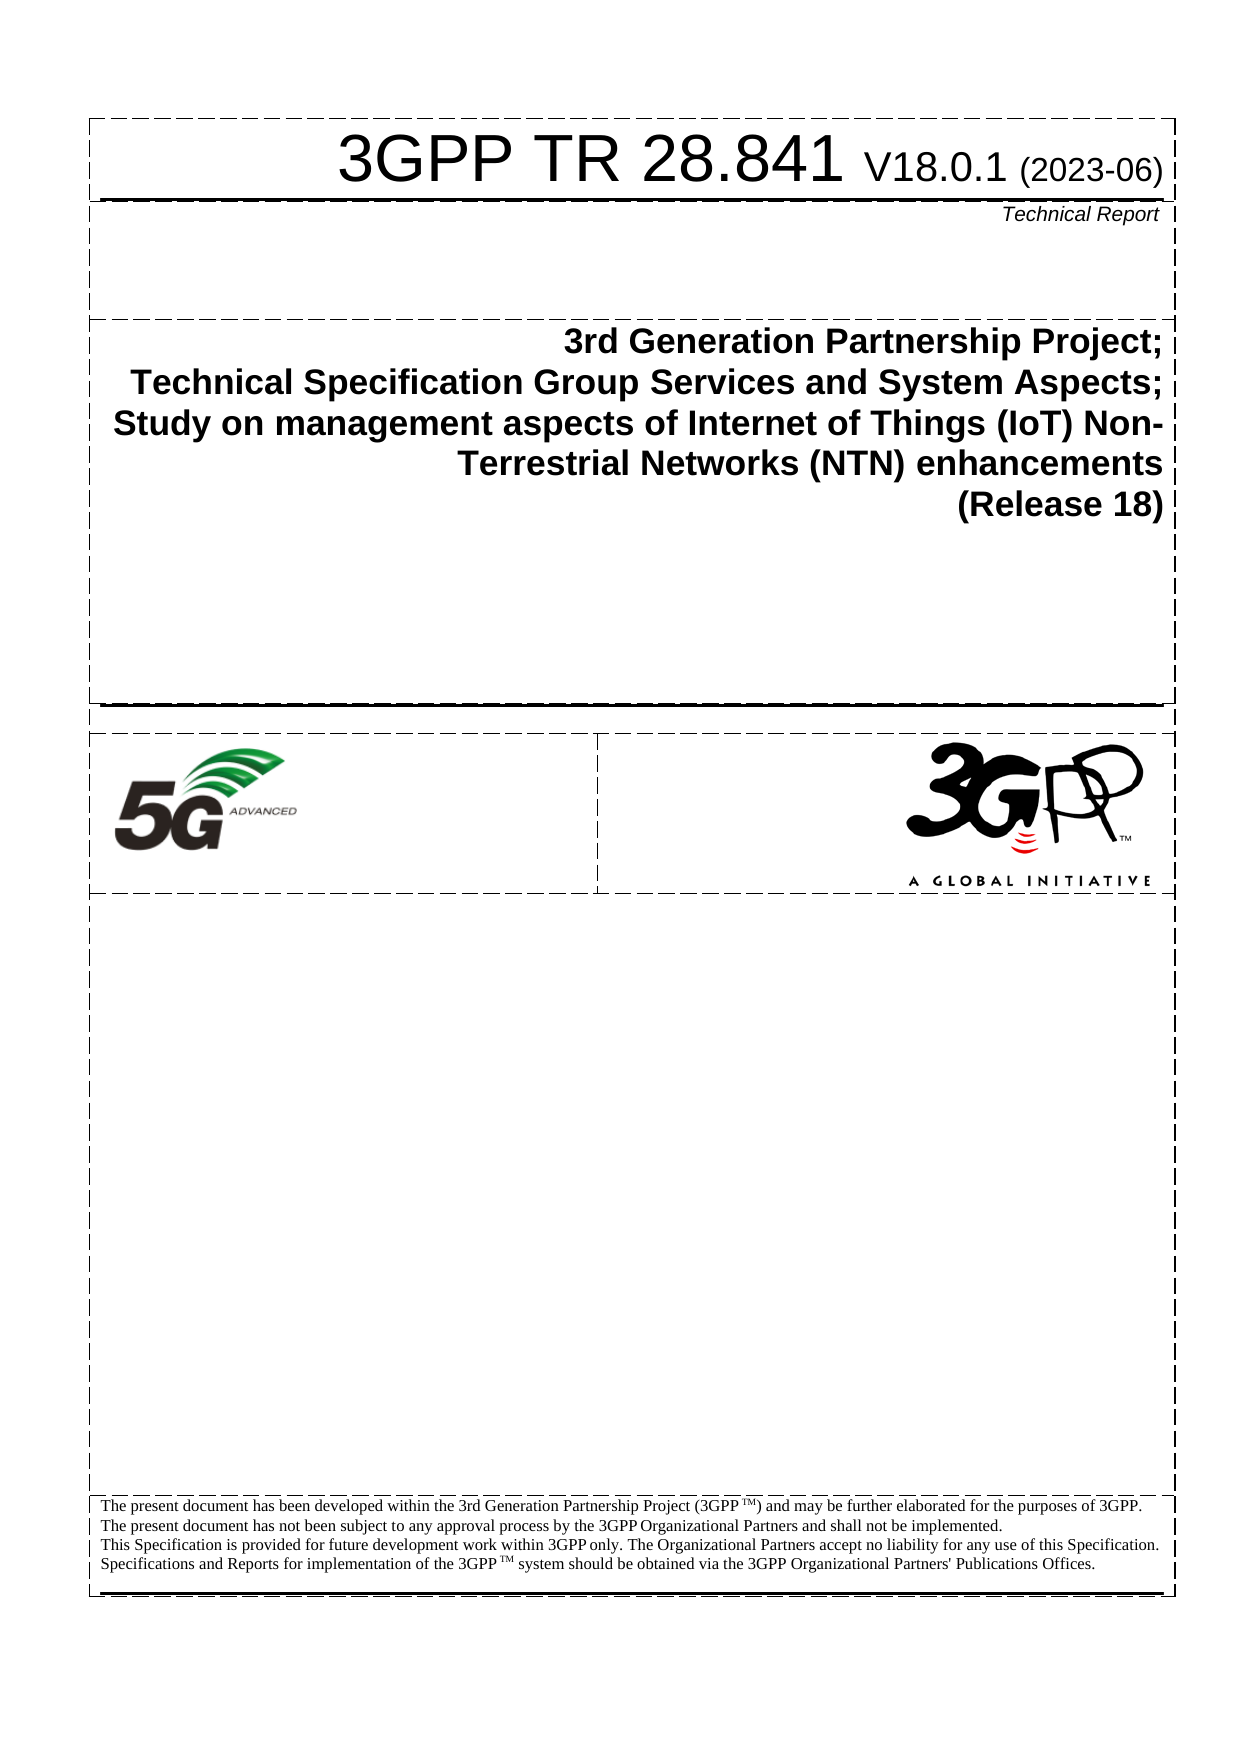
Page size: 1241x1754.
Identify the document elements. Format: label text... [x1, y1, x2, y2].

table_cell 3rd Generation Partnership Project; Technical Specification Group Services and System Aspects; Study on management aspects of Internet of Things (IoT) Non-Terrestrial Networks (NTN) enhancements (Release 18) [89, 319, 1175, 703]
table_cell [89, 704, 1175, 733]
table_cell [89, 893, 1175, 1495]
table_cell The present document has been developed within the 3rd Generation Partnership Project (3GPP TM) and may be further elaborated for the purposes of 3GPP. The present document has not been subject to any approval process by the 3GPP Organizational Partners and shall not be implemented. This Specification is provided for future development work within 3GPP only. The Organizational Partners accept no liability for any use of this Specification. Specifications and Reports for implementation of the 3GPP TM system should be obtained via the 3GPP Organizational Partners' Publications Offices. [89, 1495, 1175, 1596]
table_header 3GPP TR 28.841 V18.0.1 (2023-06) [89, 118, 1175, 201]
table_cell [89, 733, 598, 893]
table_cell Technical Report [89, 201, 1175, 319]
picture [898, 734, 1164, 891]
picture [100, 734, 311, 865]
table_cell [598, 733, 1175, 893]
